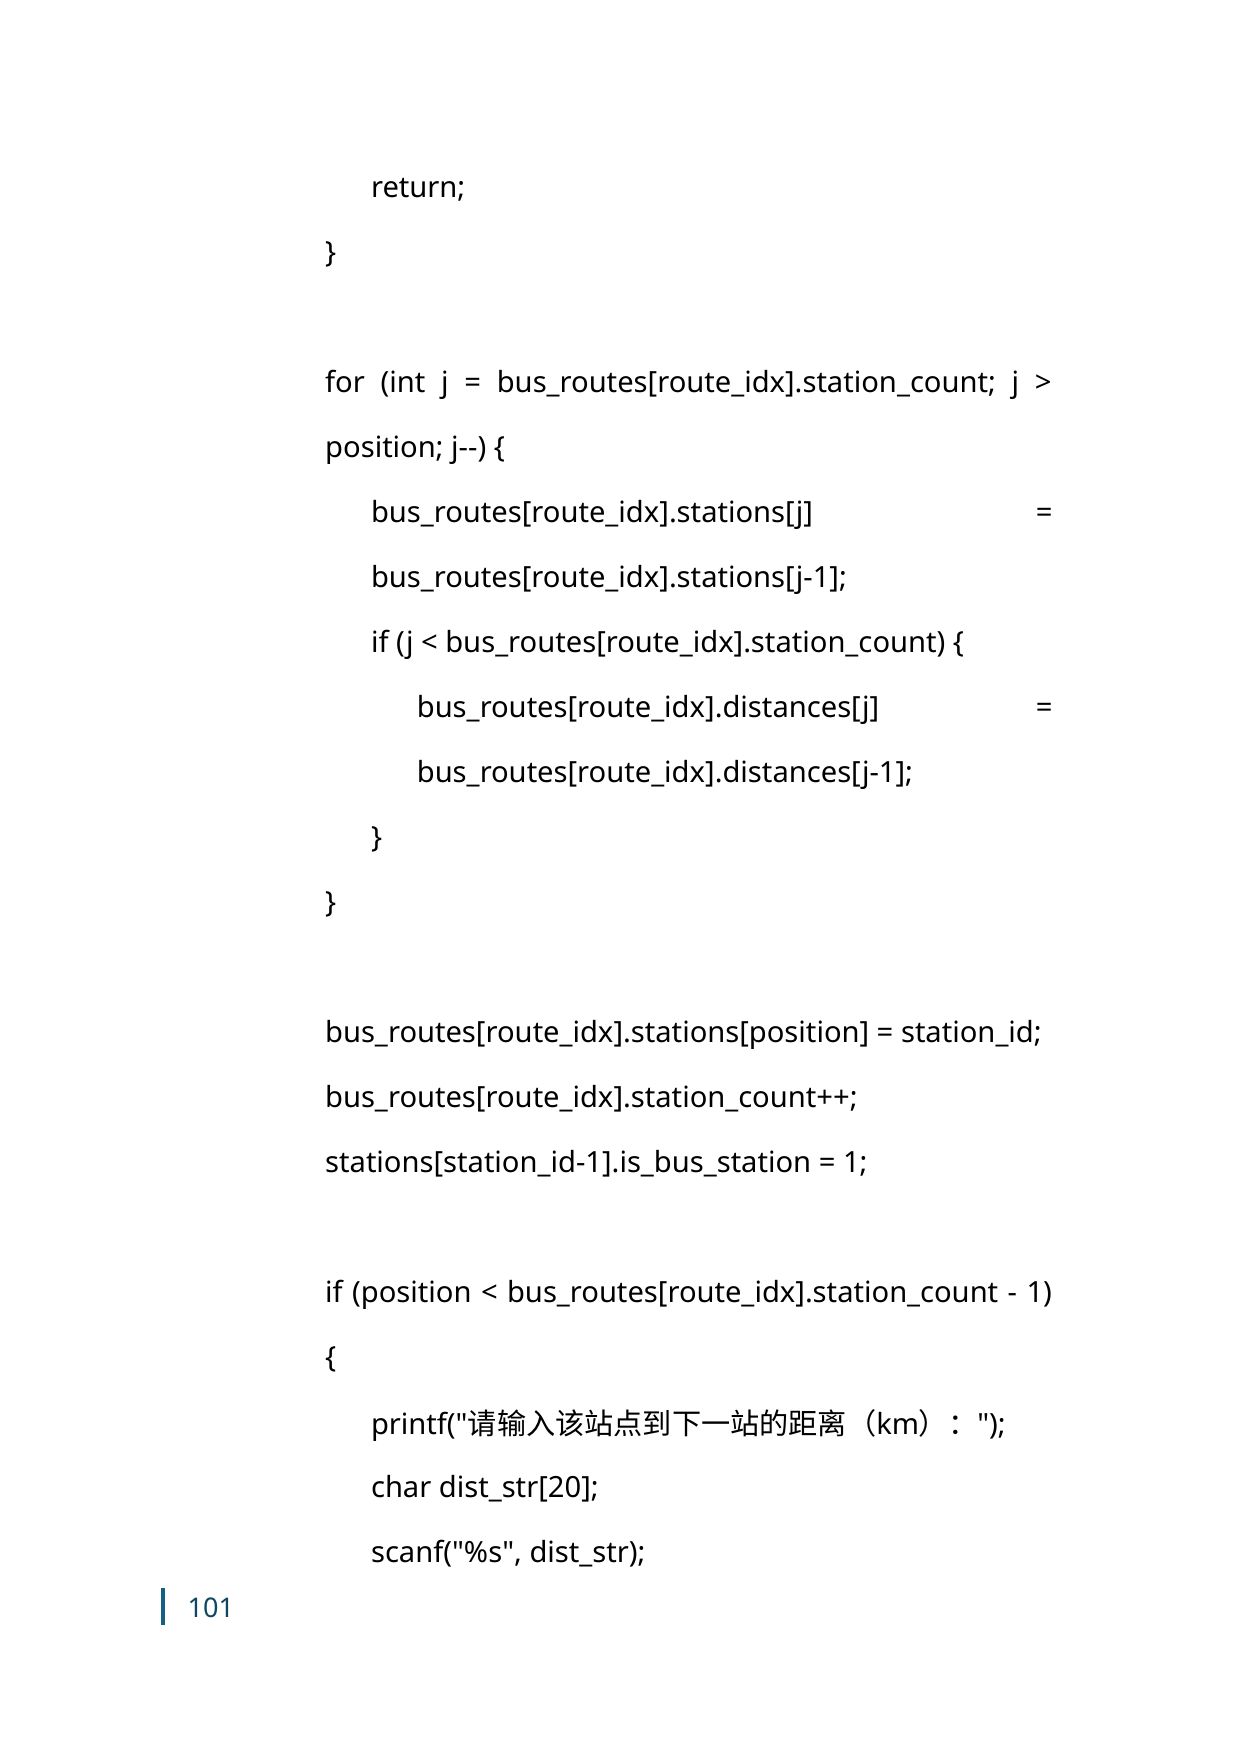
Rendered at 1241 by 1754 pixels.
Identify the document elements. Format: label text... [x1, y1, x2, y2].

text } [371, 804, 1053, 869]
text bus_routes[route_idx].distances[j] = bus_routes[route_idx].distances[j-1]; [417, 674, 1053, 804]
text for (int j = bus_routes[route_idx].station_count; j > position; j--) { [325, 349, 1053, 479]
text } [325, 869, 1053, 934]
text stations[station_id-1].is_bus_station = 1; [325, 1129, 1053, 1194]
text } [325, 219, 1053, 284]
text if (position < bus_routes[route_idx].station_count - 1) { [325, 1259, 1053, 1389]
text char dist_str[20]; [371, 1454, 1053, 1519]
text printf("请输入该站点到下一站的距离（km）："); [371, 1389, 1053, 1454]
text bus_routes[route_idx].station_count++; [325, 1064, 1053, 1129]
text return; [371, 154, 1053, 219]
text bus_routes[route_idx].stations[position] = station_id; [325, 999, 1053, 1064]
text scanf("%s", dist_str); [371, 1519, 1053, 1584]
text bus_routes[route_idx].stations[j] = bus_routes[route_idx].stations[j-1]; [371, 479, 1053, 609]
text if (j < bus_routes[route_idx].station_count) { [371, 609, 1053, 674]
